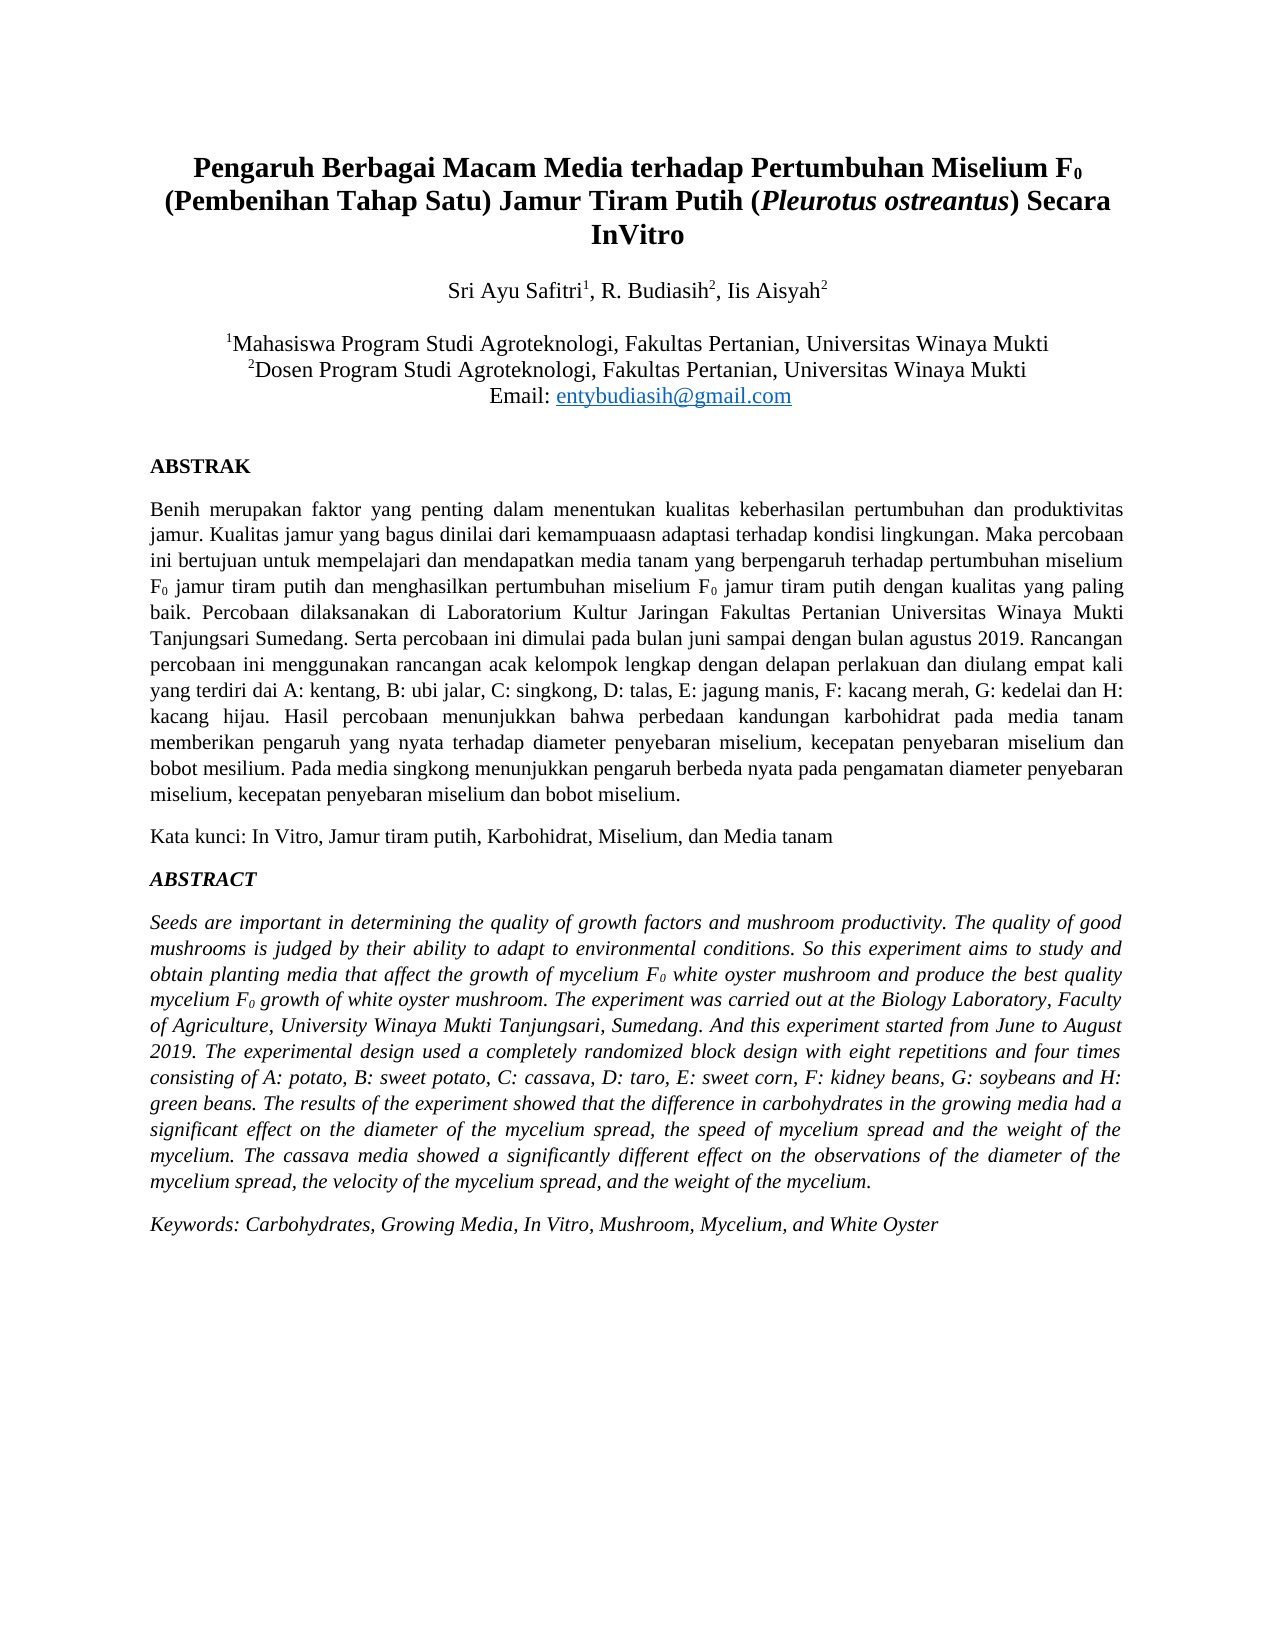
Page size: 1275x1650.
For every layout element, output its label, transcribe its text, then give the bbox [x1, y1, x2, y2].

text Email: entybudiasih@gmail.com [150, 382, 1125, 409]
text Kata kunci: In Vitro, Jamur tiram putih, Karbohidrat, Miselium, dan Media tanam [150, 824, 1125, 848]
text 2Dosen Program Studi Agroteknologi, Fakultas Pertanian, Universitas Winaya Mukti [150, 356, 1125, 382]
text Benih merupakan faktor yang penting dalam menentukan kualitas keberhasilan pertumbuhan dan produktivitas jamur. Kualitas jamur yang bagus dinilai dari kemampuaasn adaptasi terhadap kondisi lingkungan. Maka percobaan ini bertujuan untuk mempelajari dan mendapatkan media tanam yang berpengaruh terhadap pertumbuhan miselium F0 jamur tiram putih dan menghasilkan pertumbuhan miselium F0 jamur tiram putih dengan kualitas yang paling baik. Percobaan dilaksanakan di Laboratorium Kultur Jaringan Fakultas Pertanian Universitas Winaya Mukti Tanjungsari Sumedang. Serta percobaan ini dimulai pada bulan juni sampai dengan bulan agustus 2019. Rancangan percobaan ini menggunakan rancangan acak kelompok lengkap dengan delapan perlakuan dan diulang empat kali yang terdiri dai A: kentang, B: ubi jalar, C: singkong, D: talas, E: jagung manis, F: kacang merah, G: kedelai dan H: kacang hijau. Hasil percobaan menunjukkan bahwa perbedaan kandungan karbohidrat pada media tanam memberikan pengaruh yang nyata terhadap diameter penyebaran miselium, kecepatan penyebaran miselium dan bobot mesilium. Pada media singkong menunjukkan pengaruh berbeda nyata pada pengamatan diameter penyebaran miselium, kecepatan penyebaran miselium dan bobot miselium. [150, 496, 1125, 806]
text Seeds are important in determining the quality of growth factors and mushroom productivity. The quality of good mushrooms is judged by their ability to adapt to environmental conditions. So this experiment aims to study and obtain planting media that affect the growth of mycelium F0 white oyster mushroom and produce the best quality mycelium F0 growth of white oyster mushroom. The experiment was carried out at the Biology Laboratory, Faculty of Agriculture, University Winaya Mukti Tanjungsari, Sumedang. And this experiment started from June to August 2019. The experimental design used a completely randomized block design with eight repetitions and four times consisting of A: potato, B: sweet potato, C: cassava, D: taro, E: sweet corn, F: kidney beans, G: soybeans and H: green beans. The results of the experiment showed that the difference in carbohydrates in the growing media had a significant effect on the diameter of the mycelium spread, the speed of mycelium spread and the weight of the mycelium. The cassava media showed a significantly different effect on the observations of the diameter of the mycelium spread, the velocity of the mycelium spread, and the weight of the mycelium. [150, 909, 1125, 1193]
text Pengaruh Berbagai Macam Media terhadap Pertumbuhan Miselium F0 (Pembenihan Tahap Satu) Jamur Tiram Putih (Pleurotus ostreantus) Secara InVitro [150, 150, 1125, 251]
text Sri Ayu Safitri1, R. Budiasih2, Iis Aisyah2 [150, 277, 1125, 303]
text 1Mahasiswa Program Studi Agroteknologi, Fakultas Pertanian, Universitas Winaya Mukti [150, 330, 1125, 356]
text Keywords: Carbohydrates, Growing Media, In Vitro, Mushroom, Mycelium, and White Oyster [150, 1212, 1125, 1236]
text ABSTRACT [150, 867, 1125, 891]
text ABSTRAK [150, 454, 1125, 478]
